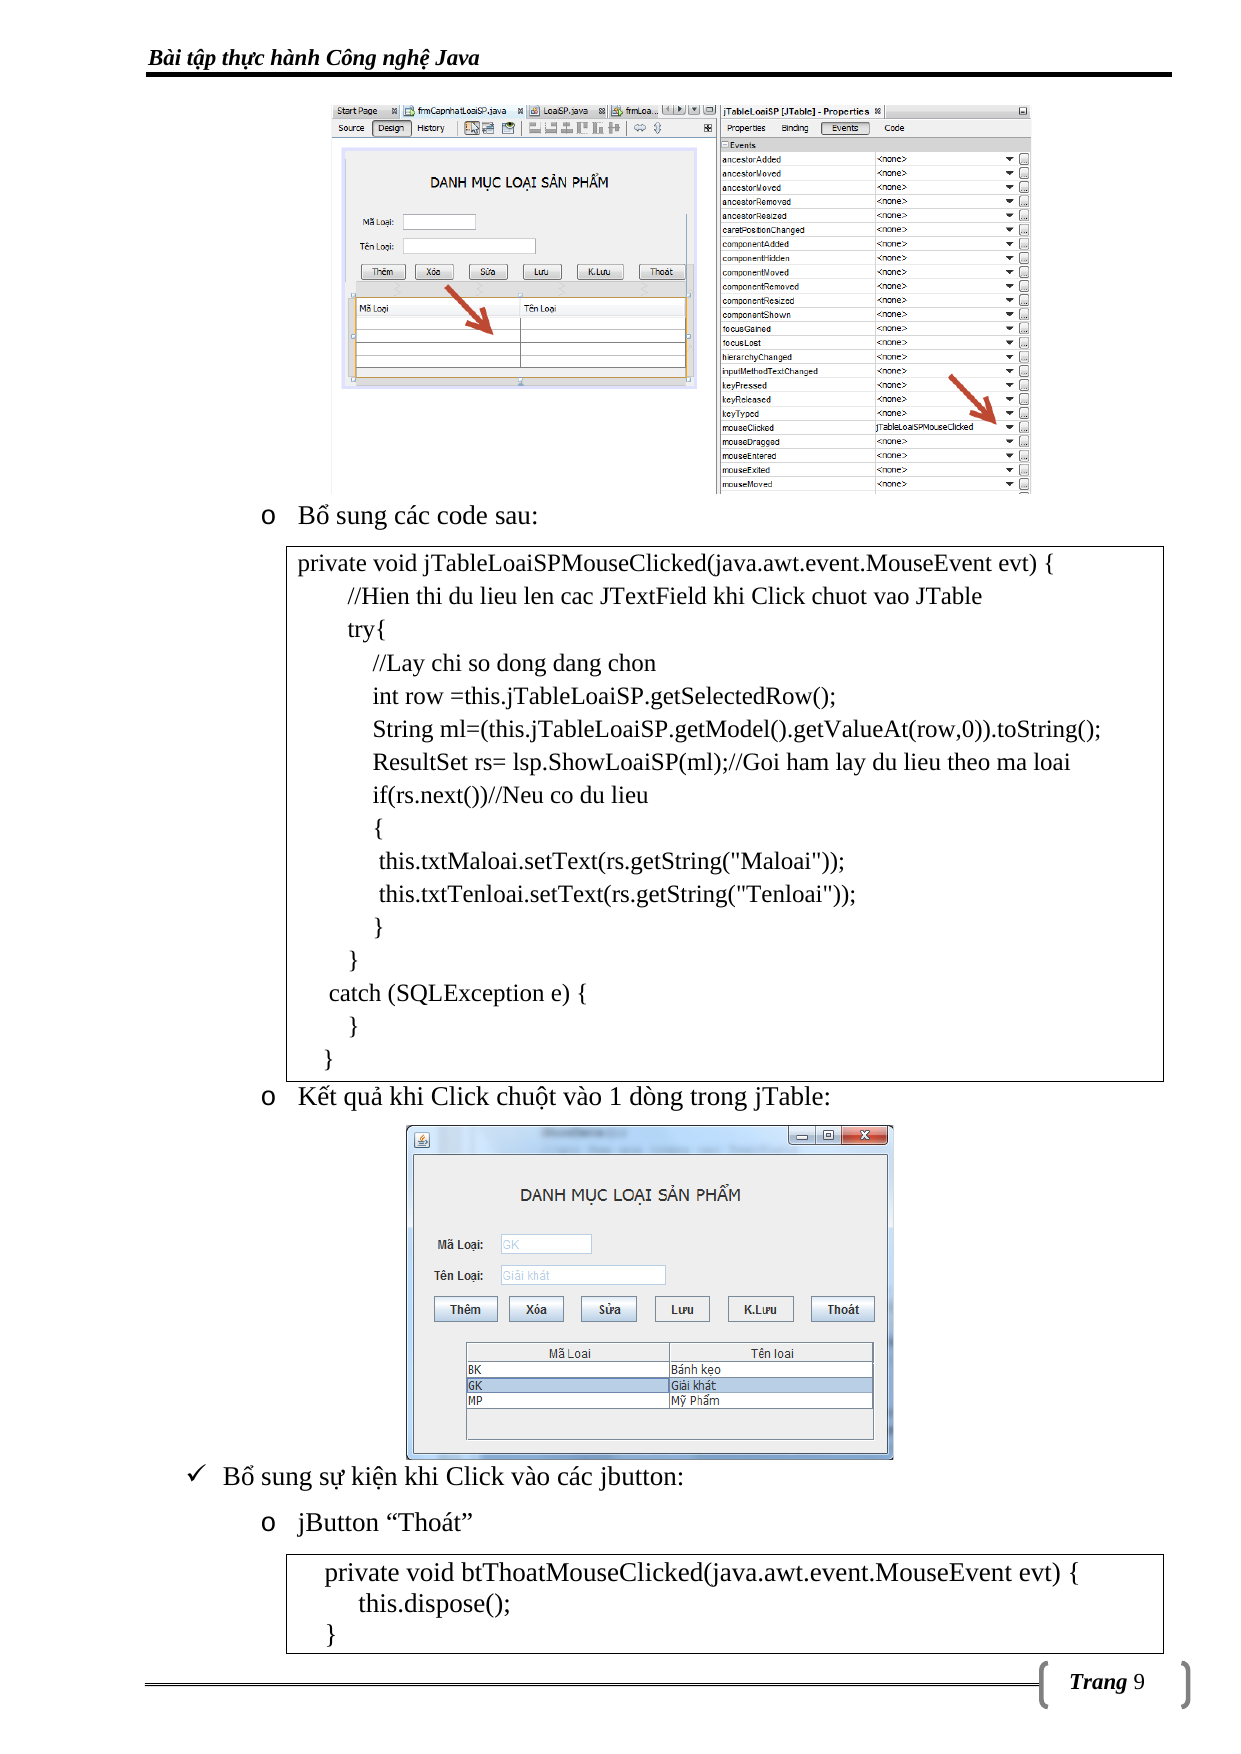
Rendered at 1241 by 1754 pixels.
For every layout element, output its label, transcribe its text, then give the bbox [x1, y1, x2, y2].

picture [331, 105, 1032, 494]
list Bổ sung các code sau: [260, 499, 1240, 532]
picture [406, 1125, 894, 1460]
list Bổ sung sự kiện khi Click vào các jbutton: [185, 1459, 1240, 1491]
list Kết quả khi Click chuột vào 1 dòng trong jTable: [260, 532, 1240, 1111]
list jButton “Thoát” [260, 1506, 1240, 1539]
